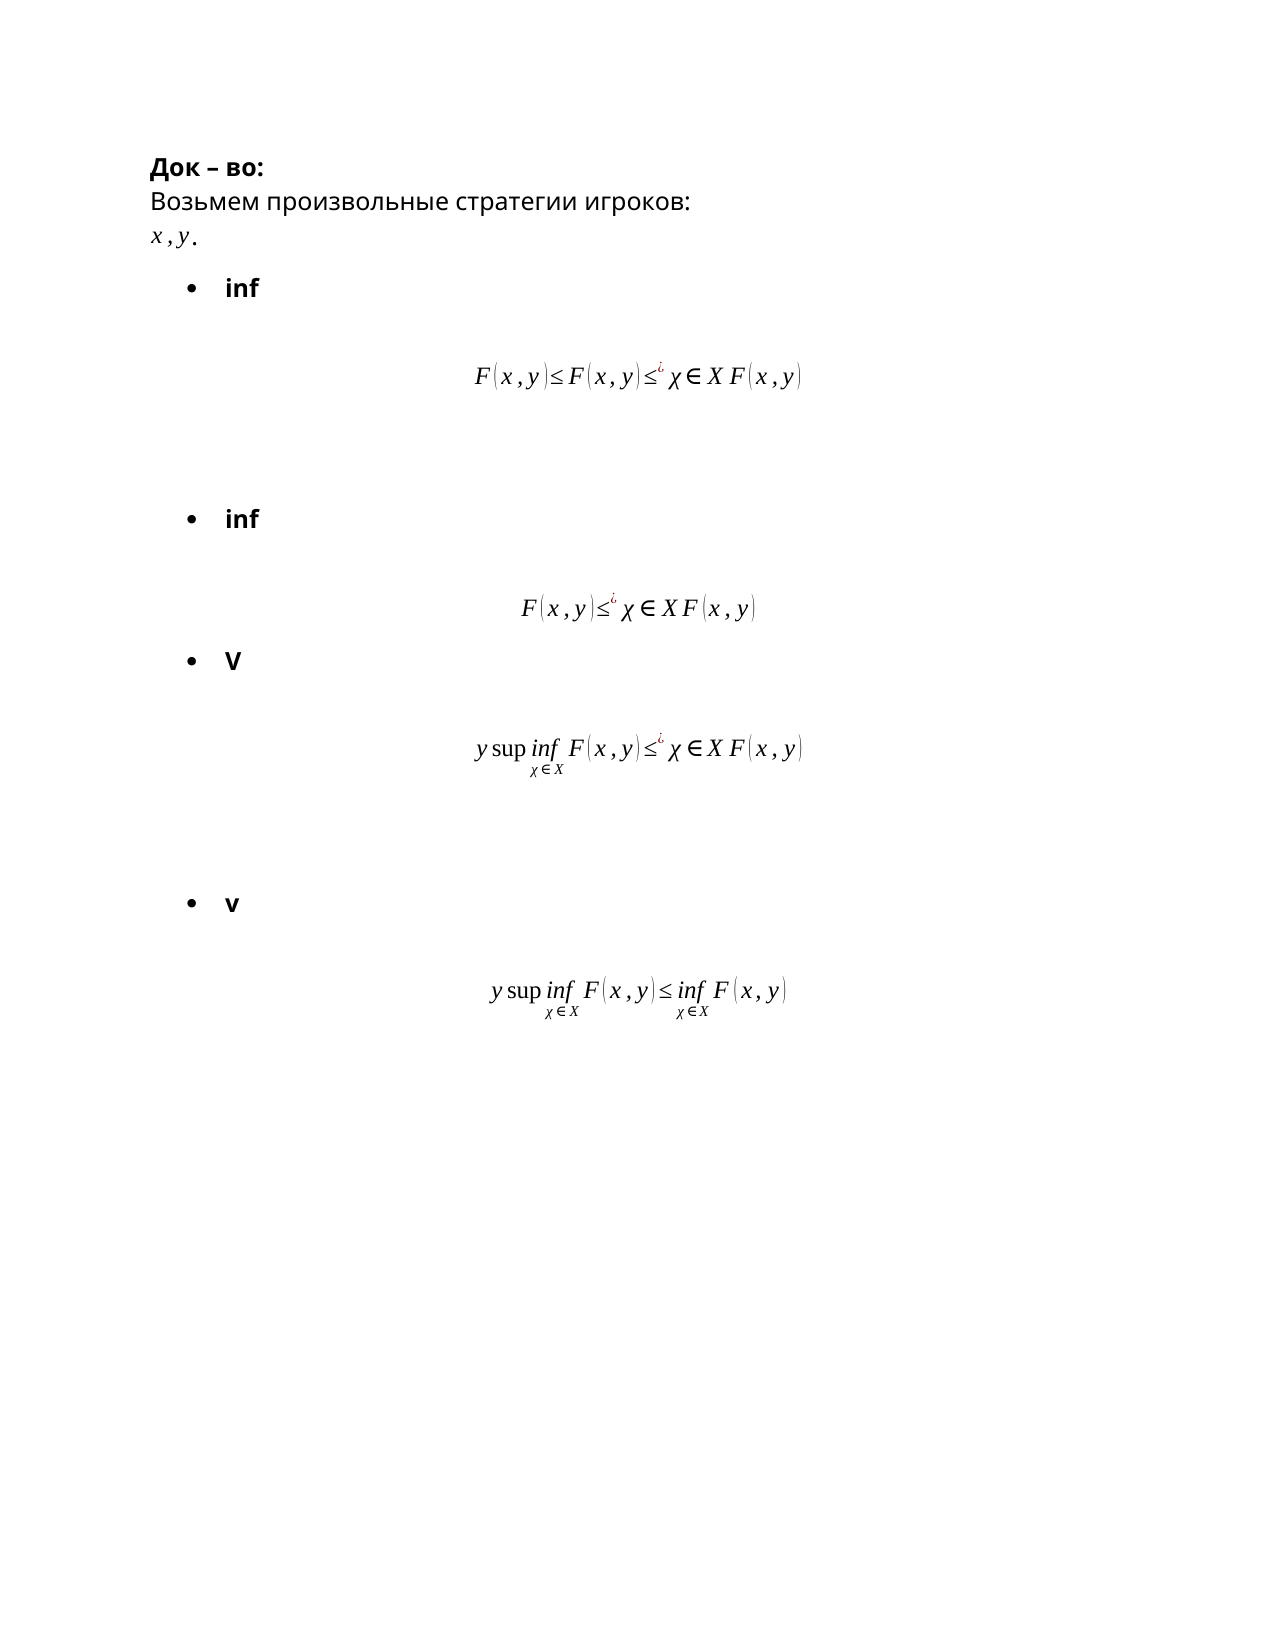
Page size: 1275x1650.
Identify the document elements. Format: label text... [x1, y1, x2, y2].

list V [187, 643, 1125, 712]
list v [187, 886, 1125, 954]
text Док – во: Возьмем произвольные стратегии игроков: . [150, 150, 1125, 252]
list inf [187, 271, 1125, 339]
list inf [187, 502, 1125, 570]
